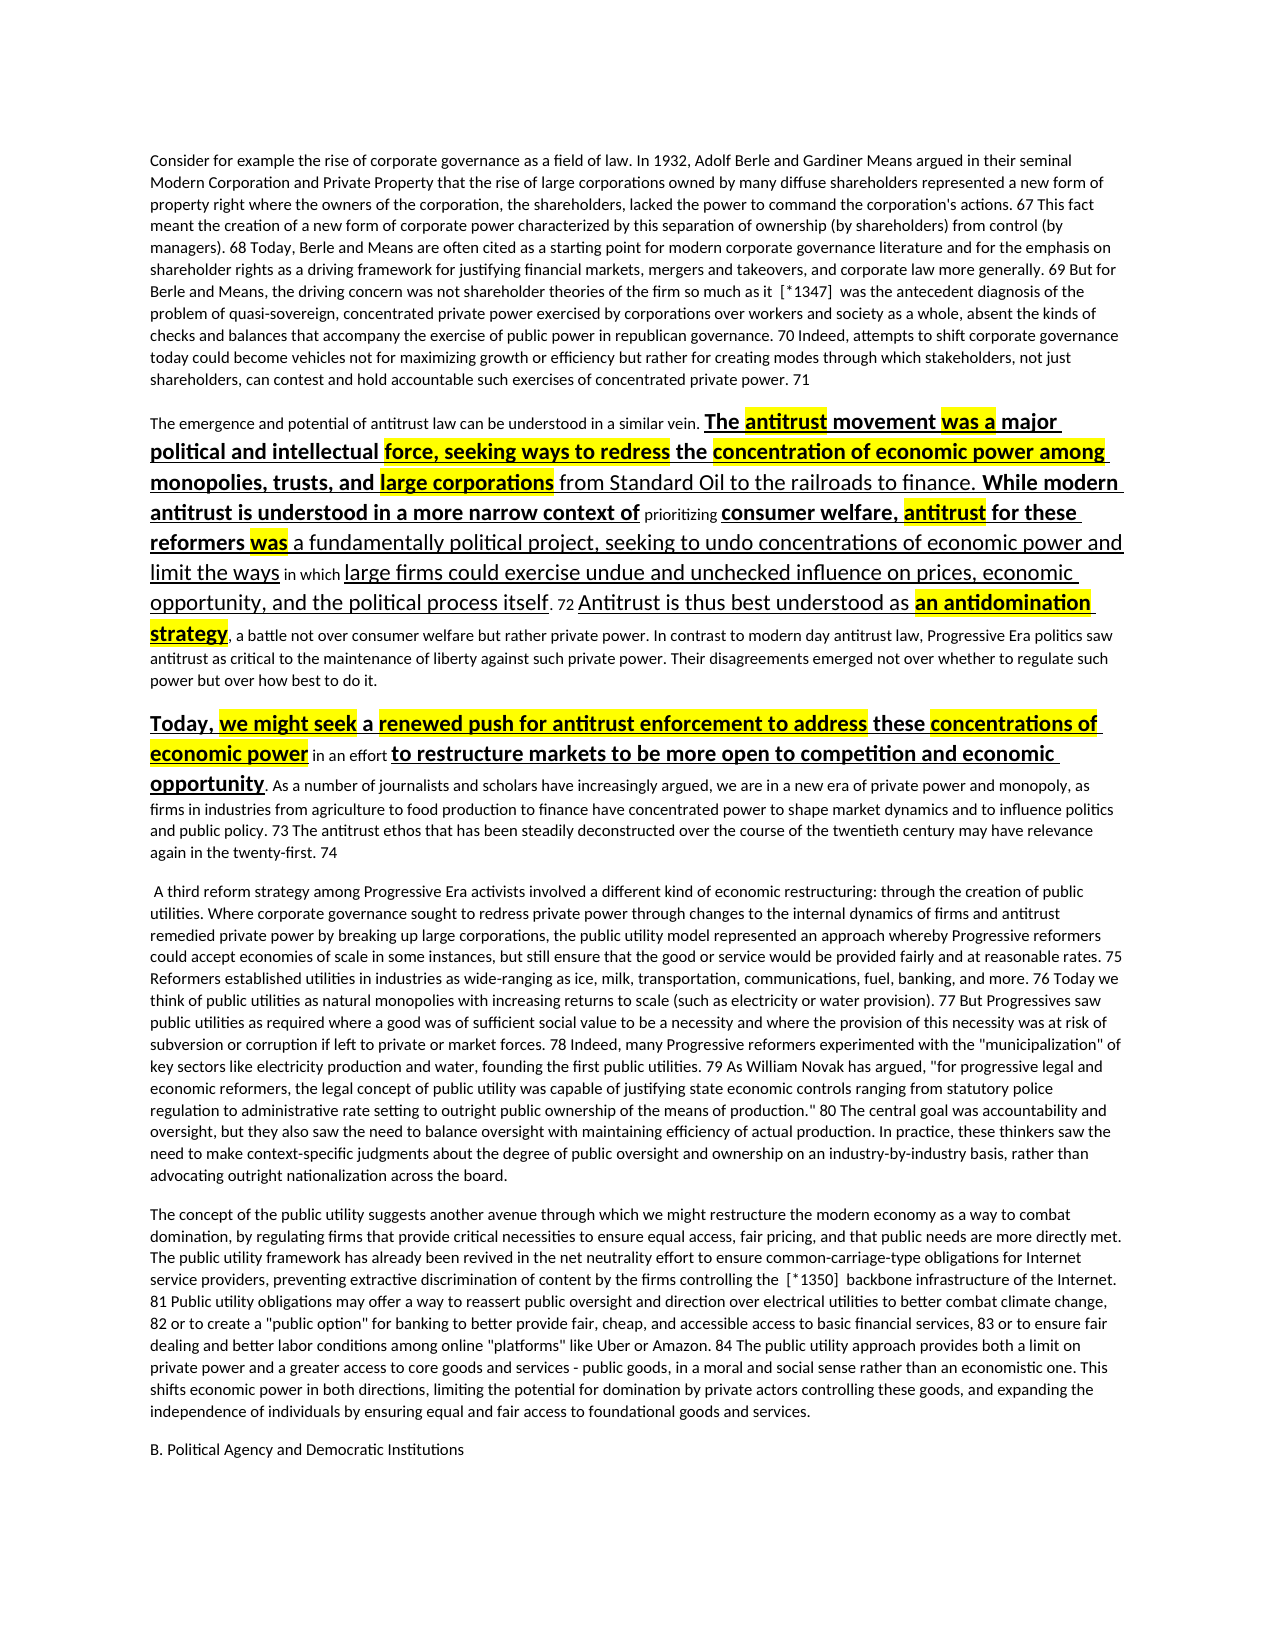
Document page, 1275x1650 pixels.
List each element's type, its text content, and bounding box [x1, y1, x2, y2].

text Consider for example the rise of corporate governance as a field of law. In 1932, Adolf Berle and Gardiner Means argued in their seminal Modern Corporation and Private Property that the rise of large corporations owned by many diffuse shareholders represented a new form of property right where the owners of the corporation, the shareholders, lacked the power to command the corporation's actions. 67 This fact meant the creation of a new form of corporate power characterized by this separation of ownership (by shareholders) from control (by managers). 68 Today, Berle and Means are often cited as a starting point for modern corporate governance literature and for the emphasis on shareholder rights as a driving framework for justifying financial markets, mergers and takeovers, and corporate law more generally. 69 But for Berle and Means, the driving concern was not shareholder theories of the firm so much as it [*1347] was the antecedent diagnosis of the problem of quasi-sovereign, concentrated private power exercised by corporations over workers and society as a whole, absent the kinds of checks and balances that accompany the exercise of public power in republican governance. 70 Indeed, attempts to shift corporate governance today could become vehicles not for maximizing growth or efficiency but rather for creating modes through which stakeholders, not just shareholders, can contest and hold accountable such exercises of concentrated private power. 71 [150, 150, 1125, 389]
text Today, we might seek a renewed push for antitrust enforcement to address these concentrations of economic power in an effort to restructure markets to be more open to competition and economic opportunity. As a number of journalists and scholars have increasingly argued, we are in a new era of private power and monopoly, as firms in industries from agriculture to food production to finance have concentrated power to shape market dynamics and to influence politics and public policy. 73 The antitrust ethos that has been steadily deconstructed over the course of the twentieth century may have relevance again in the twenty-first. 74 [150, 709, 1125, 863]
text A third reform strategy among Progressive Era activists involved a different kind of economic restructuring: through the creation of public utilities. Where corporate governance sought to redress private power through changes to the internal dynamics of firms and antitrust remedied private power by breaking up large corporations, the public utility model represented an approach whereby Progressive reformers could accept economies of scale in some instances, but still ensure that the good or service would be provided fairly and at reasonable rates. 75 Reformers established utilities in industries as wide-ranging as ice, milk, transportation, communications, fuel, banking, and more. 76 Today we think of public utilities as natural monopolies with increasing returns to scale (such as electricity or water provision). 77 But Progressives saw public utilities as required where a good was of sufficient social value to be a necessity and where the provision of this necessity was at risk of subversion or corruption if left to private or market forces. 78 Indeed, many Progressive reformers experimented with the "municipalization" of key sectors like electricity production and water, founding the first public utilities. 79 As William Novak has argued, "for progressive legal and economic reformers, the legal concept of public utility was capable of justifying state economic controls ranging from statutory police regulation to administrative rate setting to outright public ownership of the means of production." 80 The central goal was accountability and oversight, but they also saw the need to balance oversight with maintaining efficiency of actual production. In practice, these thinkers saw the need to make context-specific judgments about the degree of public oversight and ownership on an industry-by-industry basis, rather than advocating outright nationalization across the board. [150, 881, 1125, 1186]
text B. Political Agency and Democratic Institutions [150, 1439, 1125, 1460]
text The emergence and potential of antitrust law can be understood in a similar vein. The antitrust movement was a major political and intellectual force, seeking ways to redress the concentration of economic power among monopolies, trusts, and large corporations from Standard Oil to the railroads to finance. While modern antitrust is understood in a more narrow context of prioritizing consumer welfare, antitrust for these reformers was a fundamentally political project, seeking to undo concentrations of economic power and limit the ways in which large firms could exercise undue and unchecked influence on prices, economic opportunity, and the political process itself. 72 Antitrust is thus best understood as an antidomination strategy, a battle not over consumer welfare but rather private power. In contrast to modern day antitrust law, Progressive Era politics saw antitrust as critical to the maintenance of liberty against such private power. Their disagreements emerged not over whether to regulate such power but over how best to do it. [150, 407, 1125, 691]
text The concept of the public utility suggests another avenue through which we might restructure the modern economy as a way to combat domination, by regulating firms that provide critical necessities to ensure equal access, fair pricing, and that public needs are more directly met. The public utility framework has already been revived in the net neutrality effort to ensure common-carriage-type obligations for Internet service providers, preventing extractive discrimination of content by the firms controlling the [*1350] backbone infrastructure of the Internet. 81 Public utility obligations may offer a way to reassert public oversight and direction over electrical utilities to better combat climate change, 82 or to create a "public option" for banking to better provide fair, cheap, and accessible access to basic financial services, 83 or to ensure fair dealing and better labor conditions among online "platforms" like Uber or Amazon. 84 The public utility approach provides both a limit on private power and a greater access to core goods and services - public goods, in a moral and social sense rather than an economistic one. This shifts economic power in both directions, limiting the potential for domination by private actors controlling these goods, and expanding the independence of individuals by ensuring equal and fair access to foundational goods and services. [150, 1204, 1125, 1421]
